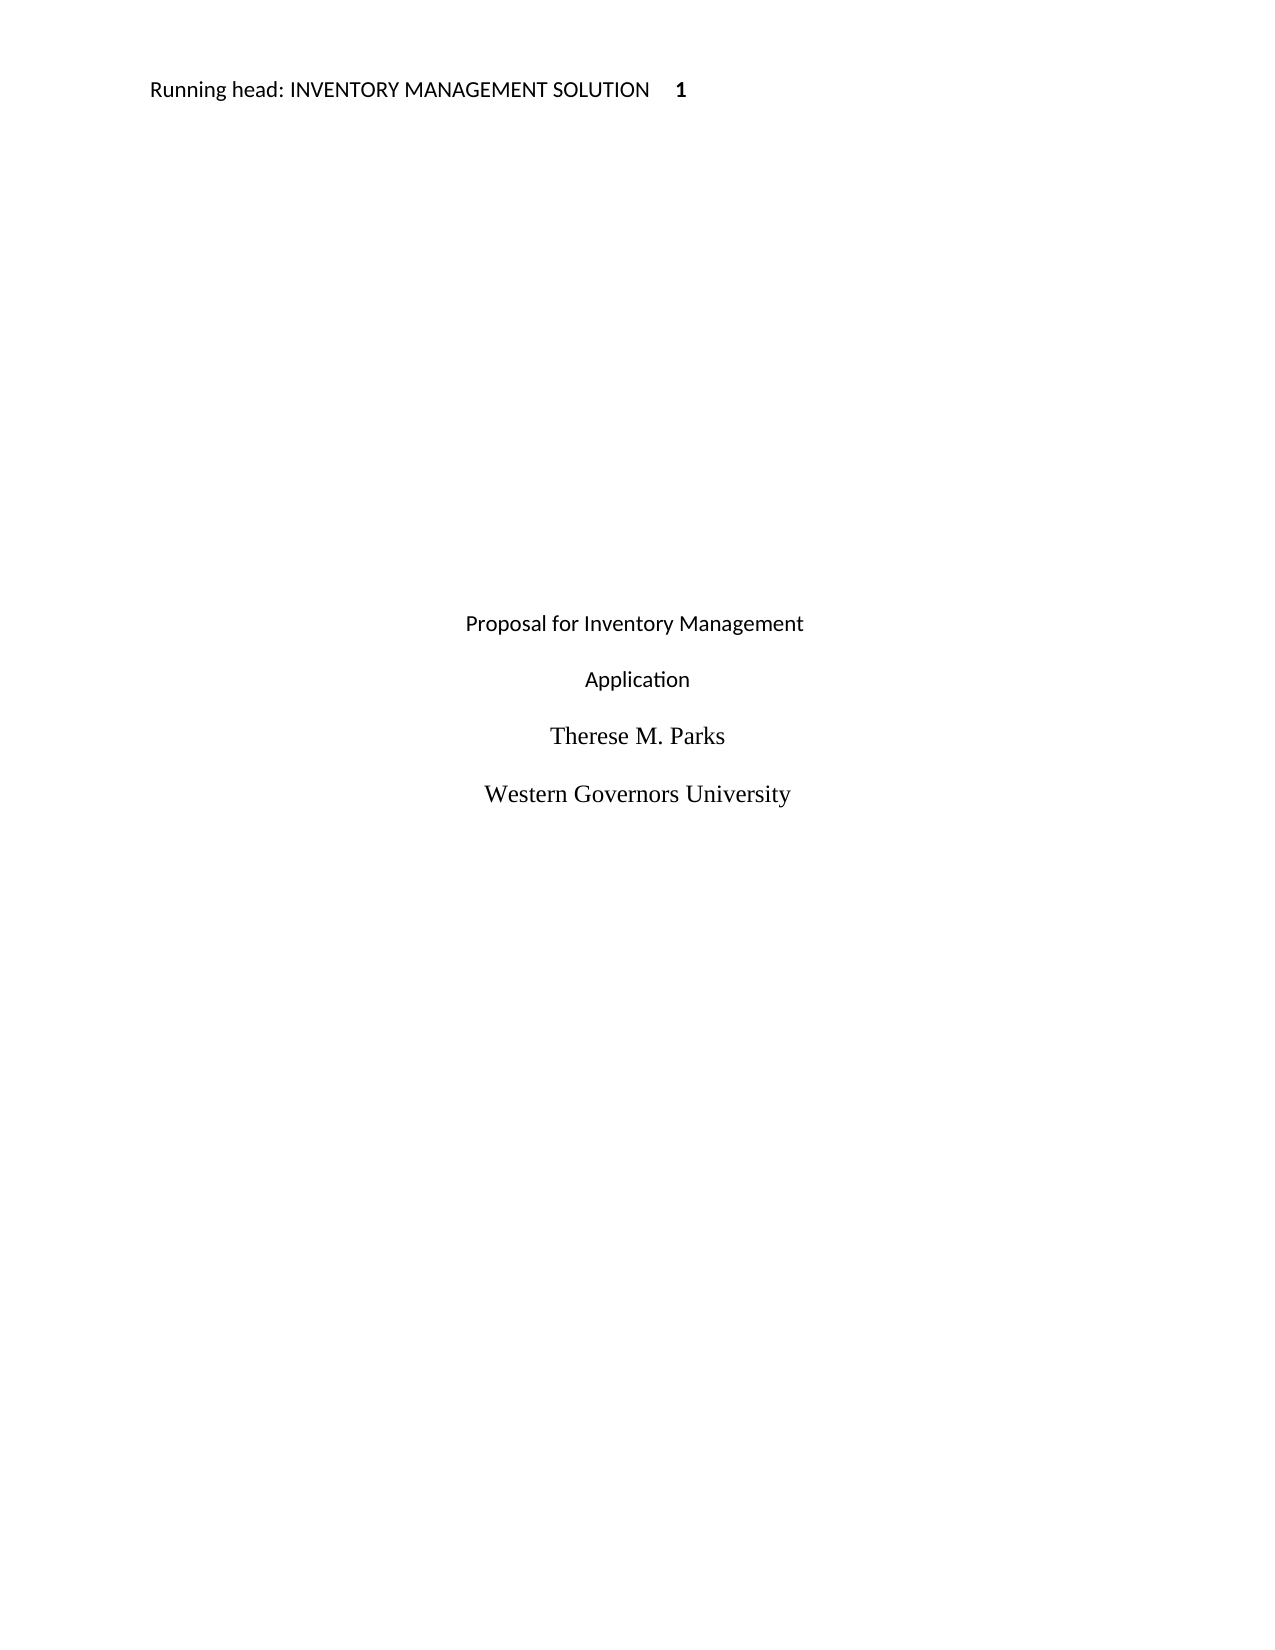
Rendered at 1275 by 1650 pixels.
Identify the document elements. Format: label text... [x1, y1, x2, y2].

text Therese M. Parks [150, 721, 1125, 750]
text Western Governors University [150, 779, 1125, 808]
